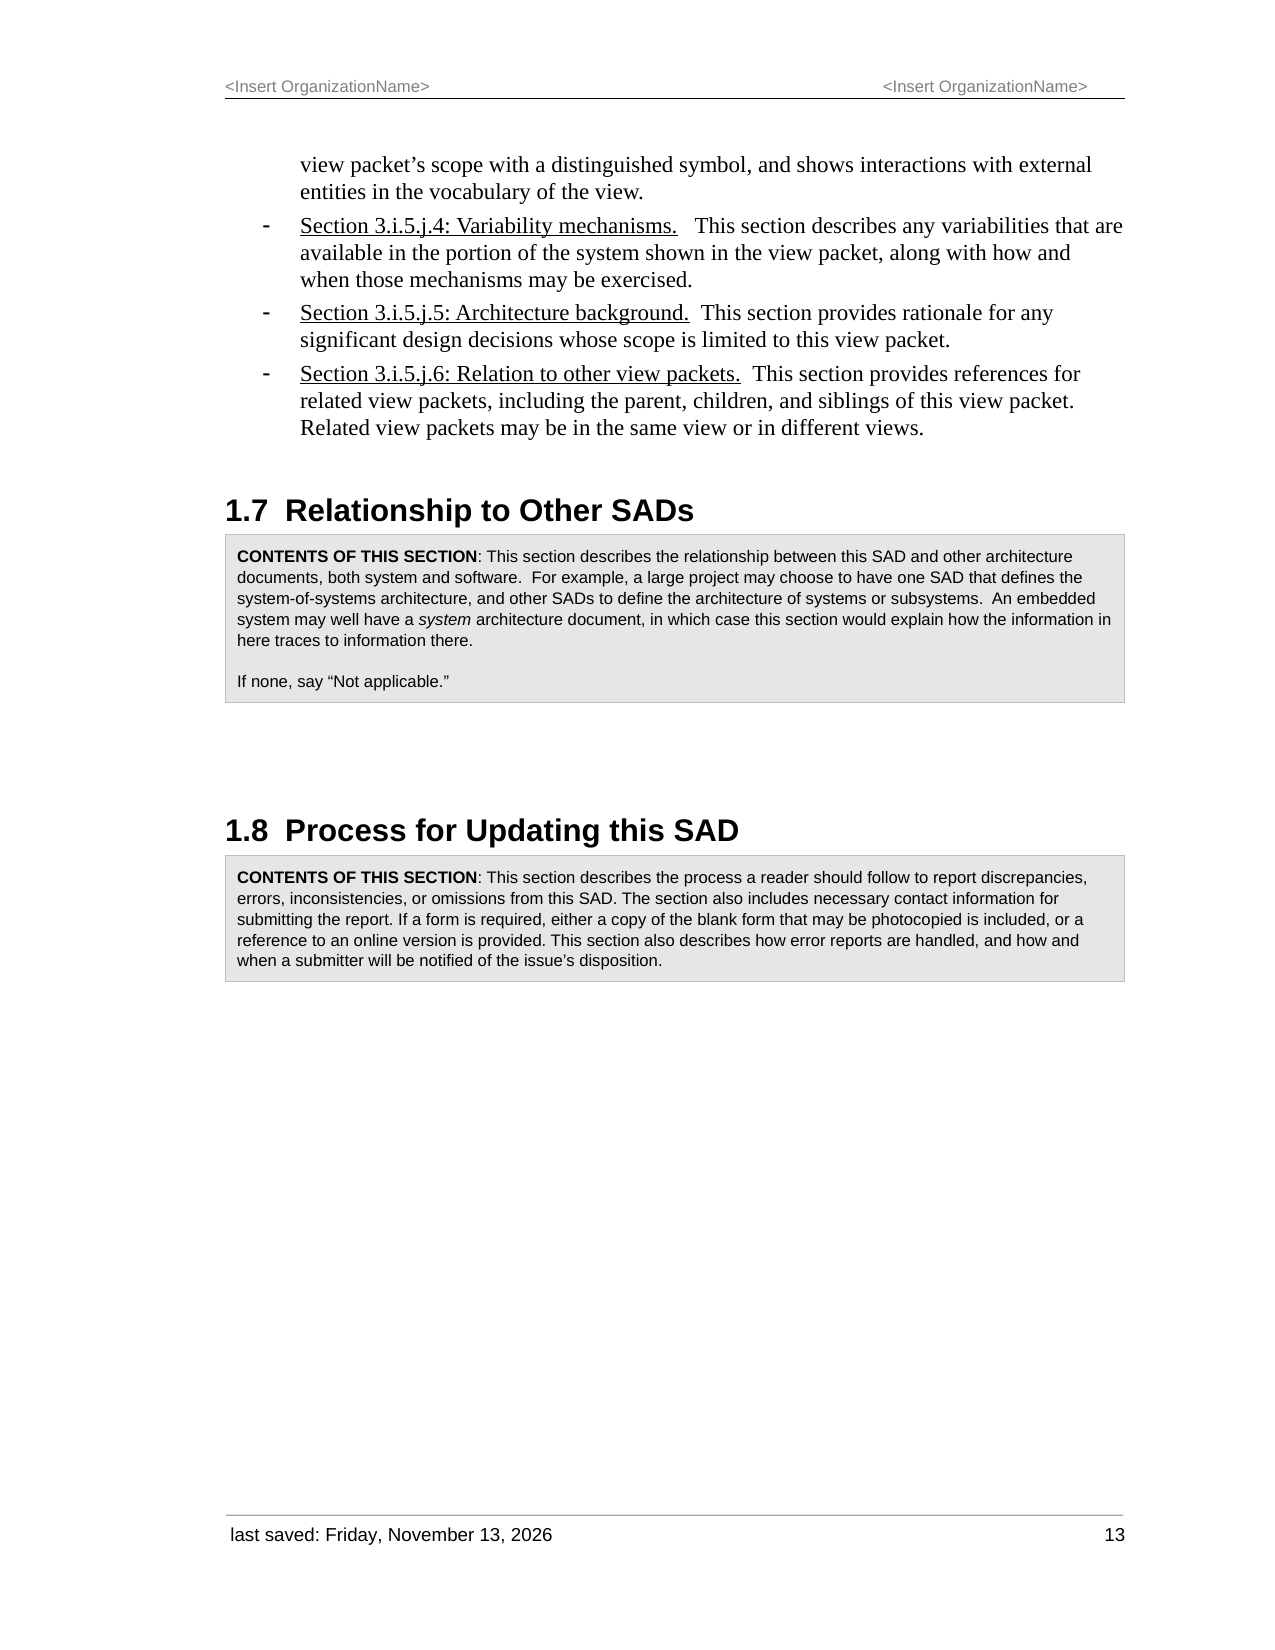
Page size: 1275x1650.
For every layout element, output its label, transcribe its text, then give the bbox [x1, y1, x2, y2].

table_header CONTENTS OF THIS SECTION: This section describes the relationship between this SAD and other architecture documents, both system and software. For example, a large project may choose to have one SAD that defines the system-of-systems architecture, and other SADs to define the architecture of systems or subsystems. An embedded system may well have a system architecture document, in which case this section would explain how the information in here traces to information there. If none, say “Not applicable.” [226, 535, 1124, 702]
table_header CONTENTS OF THIS SECTION: This section describes the process a reader should follow to report discrepancies, errors, inconsistencies, or omissions from this SAD. The section also includes necessary contact information for submitting the report. If a form is required, either a copy of the blank form that may be photocopied is included, or a reference to an online version is provided. This section also describes how error reports are handled, and how and when a submitter will be notified of the issue’s disposition. [226, 856, 1124, 981]
subtitle Process for Updating this SAD [225, 809, 1125, 848]
list Section 3.i.5.j.6: Relation to other view packets. This section provides references for related view packets, including the parent, children, and siblings of this view packet. Related view packets may be in the same view or in different views. [262, 359, 1125, 440]
list Section 3.i.5.j.5: Architecture background. This section provides rationale for any significant design decisions whose scope is limited to this view packet. [262, 298, 1125, 353]
list Section 3.i.5.j.4: Variability mechanisms. This section describes any variabilities that are available in the portion of the system shown in the view packet, along with how and when those mechanisms may be exercised. [262, 211, 1125, 292]
subtitle Relationship to Other SADs [225, 488, 1125, 528]
